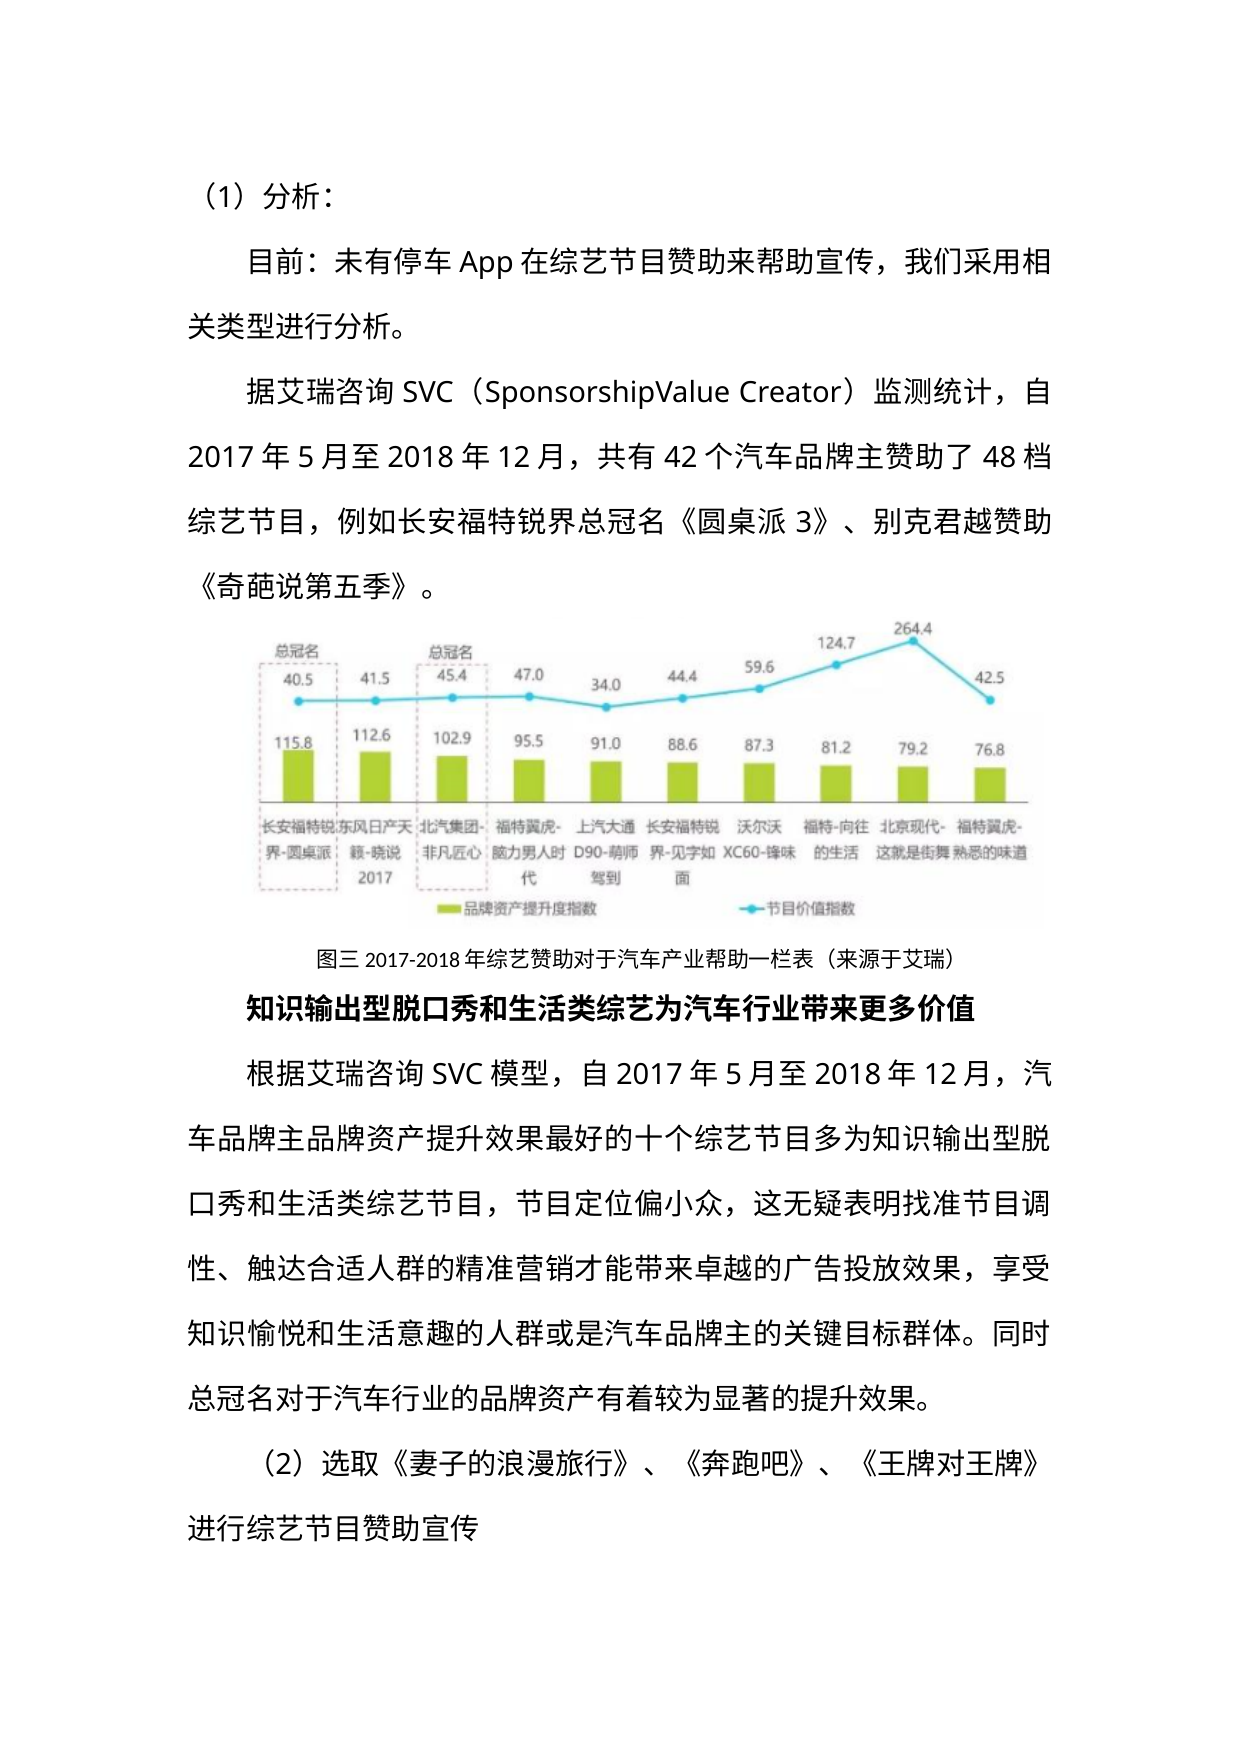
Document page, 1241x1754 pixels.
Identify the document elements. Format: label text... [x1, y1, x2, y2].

list 知识输出型脱口秀和生活类综艺为汽车行业带来更多价值 [187, 974, 1053, 1039]
list 分析： [187, 162, 1053, 227]
list 根据艾瑞咨询SVC模型，自2017年5月至2018年12月，汽车品牌主品牌资产提升效果最好的十个综艺节目多为知识输出型脱口秀和生活类综艺节目，节目定位偏小众，这无疑表明找准节目调性、触达合适人群的精准营销才能带来卓越的广告投放效果，享受知识愉悦和生活意趣的人群或是汽车品牌主的关键目标群体。同时总冠名对于汽车行业的品牌资产有着较为显著的提升效果。 [187, 1039, 1053, 1429]
list （2）选取《妻子的浪漫旅行》、《奔跑吧》、《王牌对王牌》进行综艺节目赞助宣传 [187, 1429, 1053, 1559]
list 图三2017-2018年综艺赞助对于汽车产业帮助一栏表（来源于艾瑞） [187, 942, 1053, 974]
list 目前：未有停车App在综艺节目赞助来帮助宣传，我们采用相关类型进行分析。 [187, 227, 1053, 357]
picture [231, 617, 1096, 929]
list 据艾瑞咨询SVC（SponsorshipValue Creator）监测统计，自2017年5月至2018年12月，共有42个汽车品牌主赞助了48档综艺节目，例如长安福特锐界总冠名《圆桌派3》、别克君越赞助《奇葩说第五季》。 [187, 357, 1053, 617]
